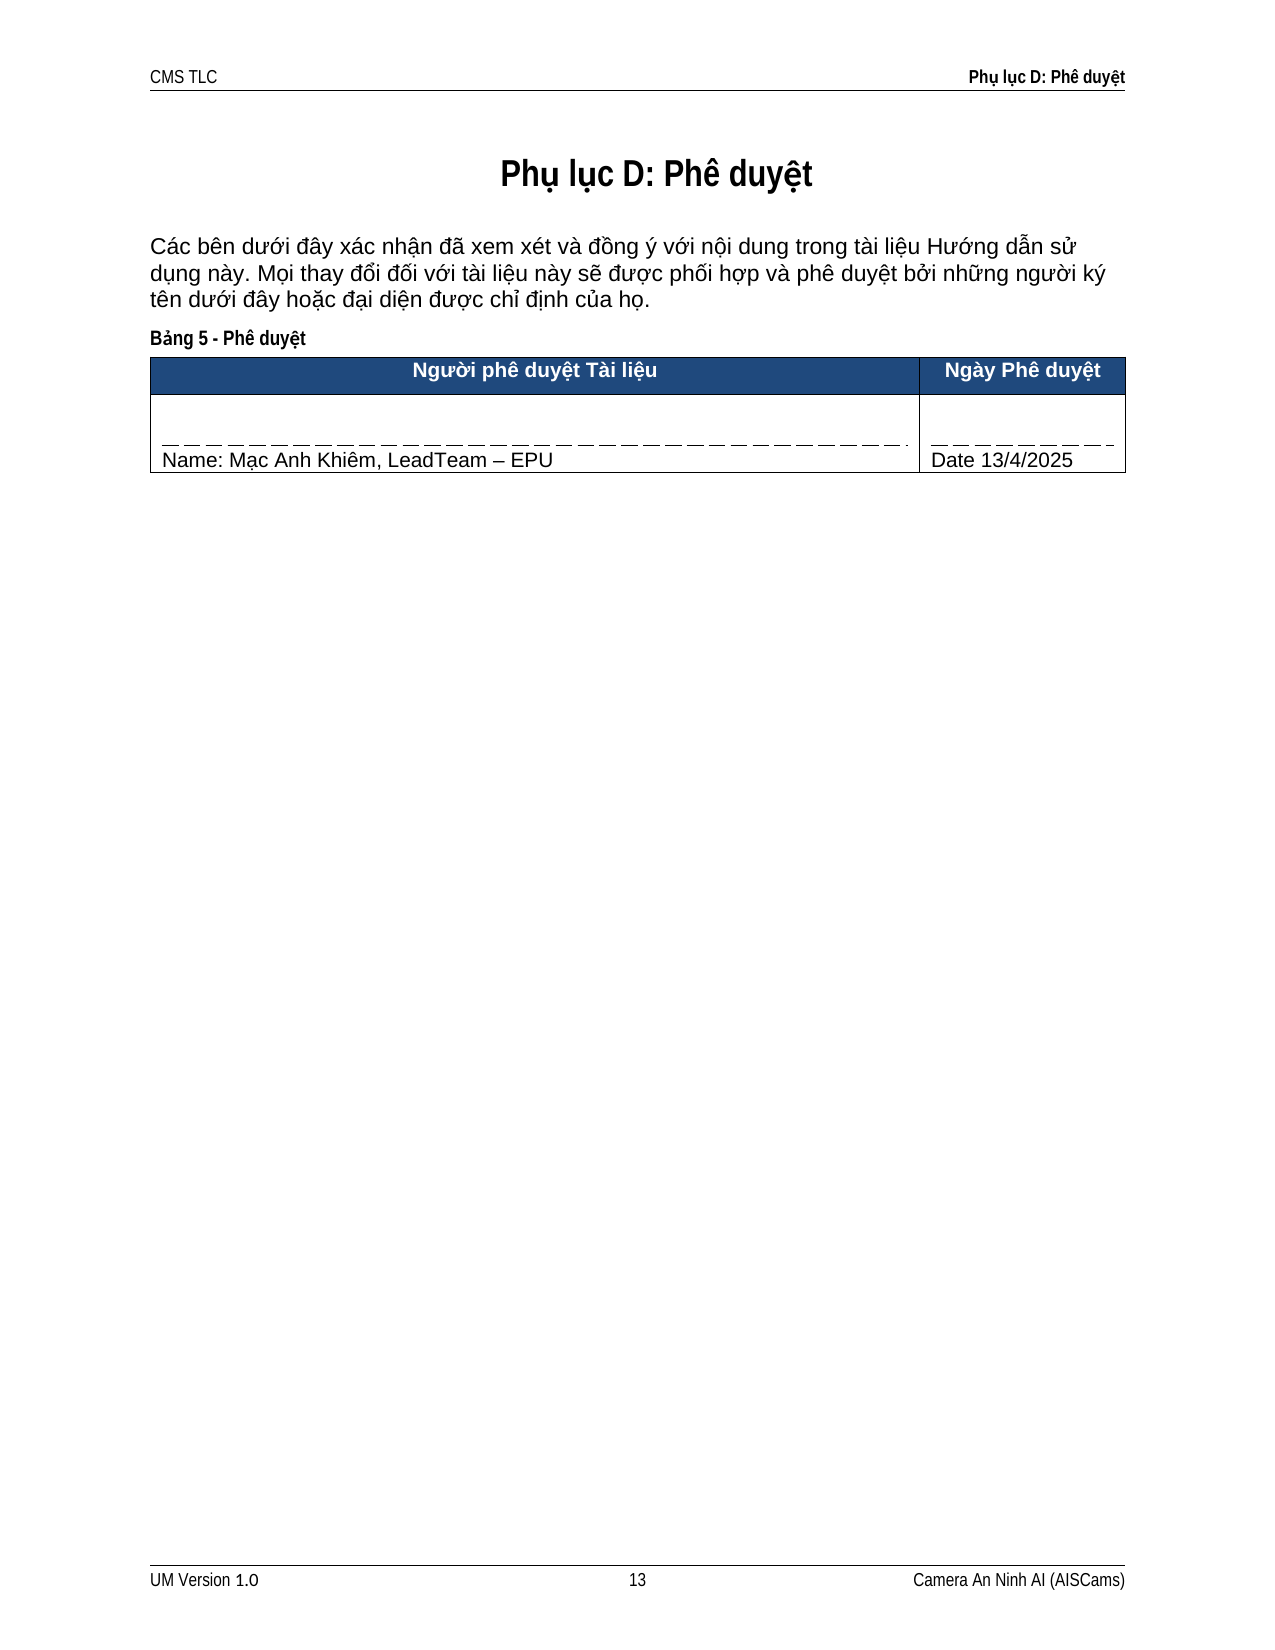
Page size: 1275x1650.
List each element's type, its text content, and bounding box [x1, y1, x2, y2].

table_header Ngày Phê duyệt [920, 358, 1125, 394]
text Các bên dưới đây xác nhận đã xem xét và đồng ý với nội dung trong tài liệu Hướng dẫn sử dụng này. Mọi thay đổi đối với tài liệu này sẽ được phối hợp và phê duyệt bởi những người ký tên dưới đây hoặc đại diện được chỉ định của họ. [150, 233, 1125, 312]
table_cell Name: Mạc Anh Khiêm, LeadTeam – EPU [151, 395, 919, 472]
table_cell Date 13/4/2025 [920, 395, 1125, 472]
table_header Người phê duyệt Tài liệu [151, 358, 919, 394]
subtitle Phụ lục D: Phê duyệt [187, 150, 1125, 196]
text Bảng 5 - Phê duyệt [150, 325, 1125, 350]
